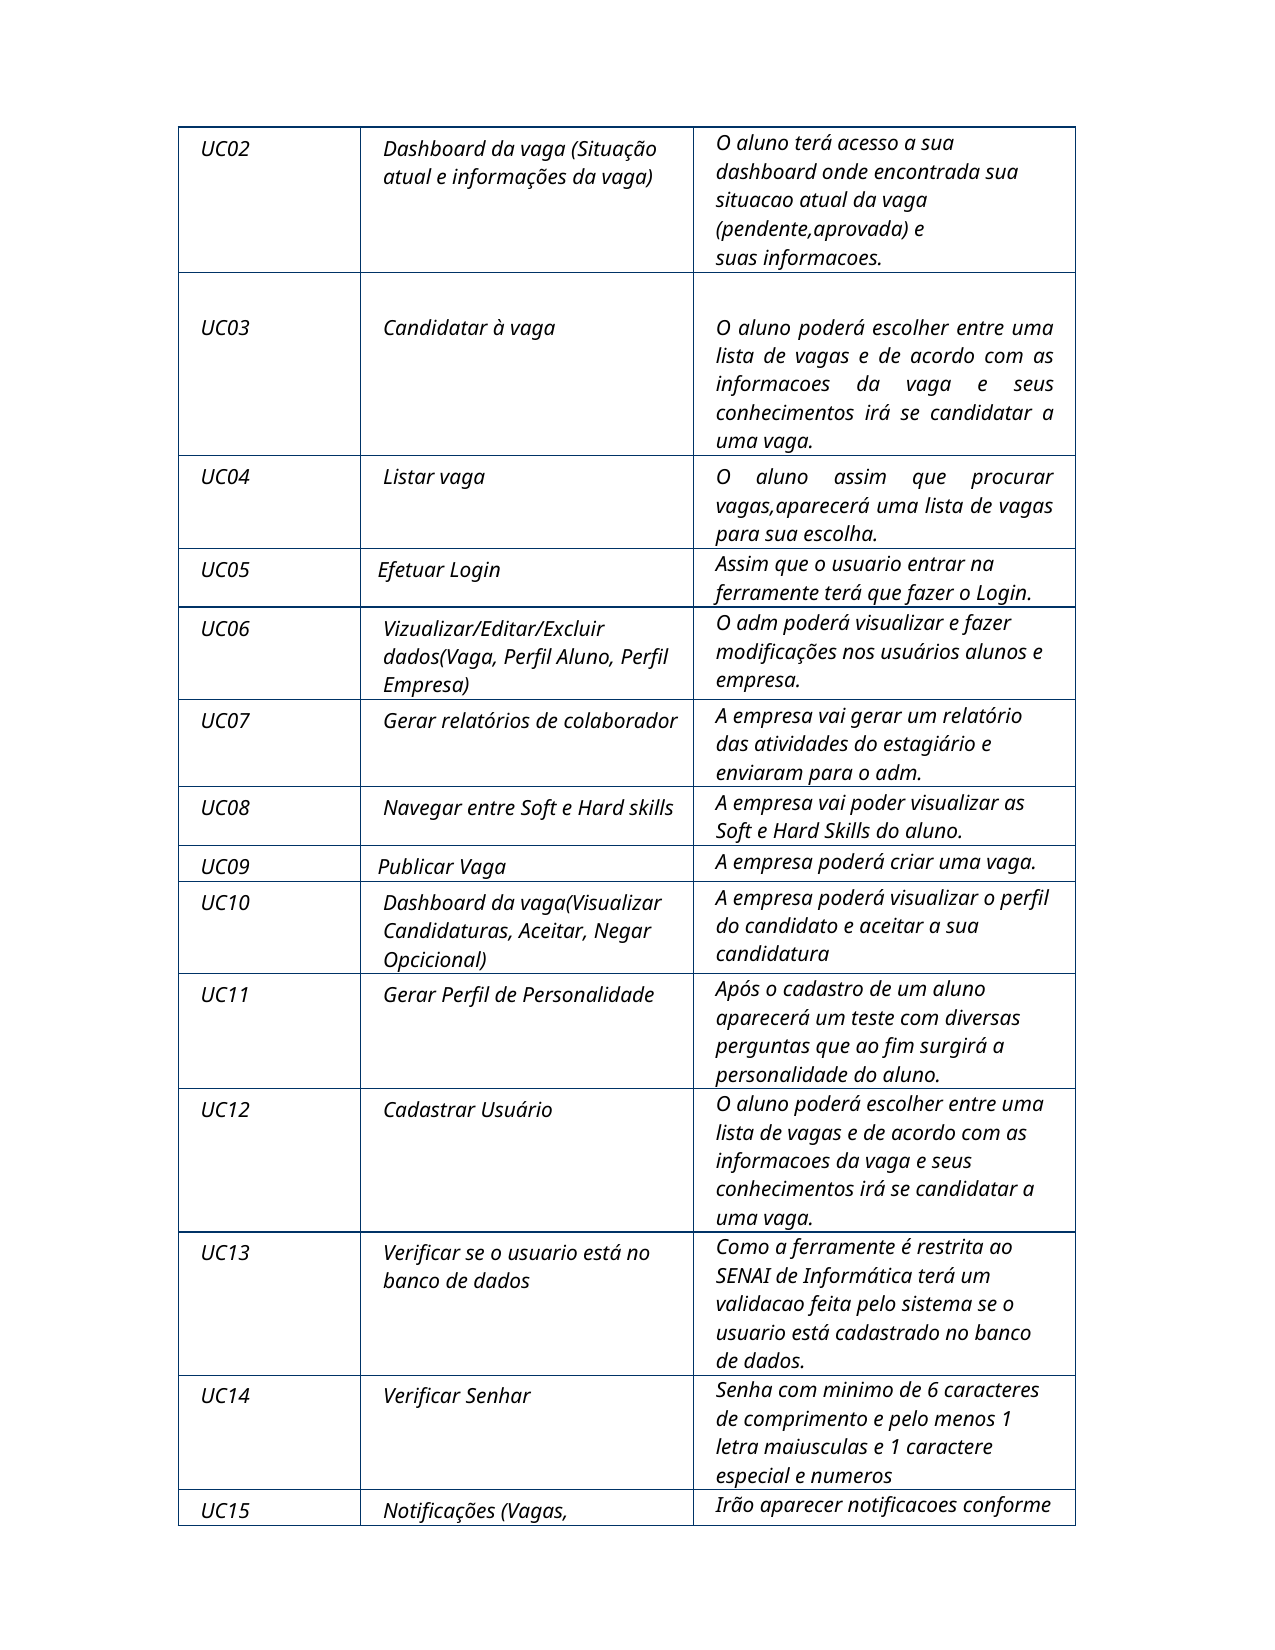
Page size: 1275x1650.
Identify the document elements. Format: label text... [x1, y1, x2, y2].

table_cell Gerar relatórios de colaborador [361, 700, 693, 786]
table_cell A empresa poderá visualizar o perfil do candidato e aceitar a sua candidatura [694, 882, 1075, 973]
table_cell UC14 [179, 1376, 360, 1489]
table_cell UC05 [179, 549, 360, 606]
table_cell UC07 [179, 700, 360, 786]
table_cell UC11 [179, 974, 360, 1088]
table_cell UC06 [179, 608, 360, 699]
table_cell A empresa poderá criar uma vaga. [694, 846, 1075, 881]
table_cell UC09 [179, 846, 360, 881]
table_cell Verificar Senhar [361, 1376, 693, 1489]
table_cell O adm poderá visualizar e fazer modificações nos usuários alunos e empresa. [694, 608, 1075, 699]
table_cell Gerar Perfil de Personalidade [361, 974, 693, 1088]
table_cell A empresa vai gerar um relatório das atividades do estagiário e enviaram para o adm. [694, 700, 1075, 786]
table_cell O aluno assim que procurar vagas,aparecerá uma lista de vagas para sua escolha. [694, 456, 1075, 548]
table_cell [361, 1490, 693, 1524]
table_cell Como a ferramente é restrita ao SENAI de Informática terá um validacao feita pelo sistema se o usuario está cadastrado no banco de dados. [694, 1233, 1075, 1374]
table_cell A empresa vai poder visualizar as Soft e Hard Skills do aluno. [694, 787, 1075, 845]
table_cell UC12 [179, 1089, 360, 1231]
table_cell Assim que o usuario entrar na ferramente terá que fazer o Login. [694, 549, 1075, 606]
table_cell Após o cadastro de um aluno aparecerá um teste com diversas perguntas que ao fim surgirá a personalidade do aluno. [694, 974, 1075, 1088]
table_cell UC10 [179, 882, 360, 973]
table_cell O aluno terá acesso a sua dashboard onde encontrada sua situacao atual da vaga (pendente,aprovada) e suas informacoes. [694, 128, 1075, 272]
table_cell UC03 [179, 273, 360, 455]
table_cell Cadastrar Usuário [361, 1089, 693, 1231]
table_cell Candidatar à vaga [361, 273, 693, 455]
table_cell Senha com minimo de 6 caracteres de comprimento e pelo menos 1 letra maiusculas e 1 caractere especial e numeros [694, 1376, 1075, 1489]
table_cell Verificar se o usuario está no banco de dados [361, 1233, 693, 1374]
table_cell UC13 [179, 1233, 360, 1374]
table_cell Vizualizar/Editar/Excluir dados(Vaga, Perfil Aluno, Perfil Empresa) [361, 608, 693, 699]
table_cell Dashboard da vaga(Visualizar Candidaturas, Aceitar, Negar Opcicional) [361, 882, 693, 973]
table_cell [694, 1490, 1075, 1524]
table_cell Publicar Vaga [361, 846, 693, 881]
table_cell Efetuar Login [361, 549, 693, 606]
table_cell O aluno poderá escolher entre uma lista de vagas e de acordo com as informacoes da vaga e seus conhecimentos irá se candidatar a uma vaga. [694, 1089, 1075, 1231]
table_cell O aluno poderá escolher entre uma lista de vagas e de acordo com as informacoes da vaga e seus conhecimentos irá se candidatar a uma vaga. [694, 273, 1075, 455]
table_cell Dashboard da vaga (Situação atual e informações da vaga) [361, 128, 693, 272]
table_cell Listar vaga [361, 456, 693, 548]
table_cell UC15 [179, 1490, 360, 1524]
table_cell Navegar entre Soft e Hard skills [361, 787, 693, 845]
table_cell UC08 [179, 787, 360, 845]
table_cell UC04 [179, 456, 360, 548]
table_cell UC02 [179, 128, 360, 272]
